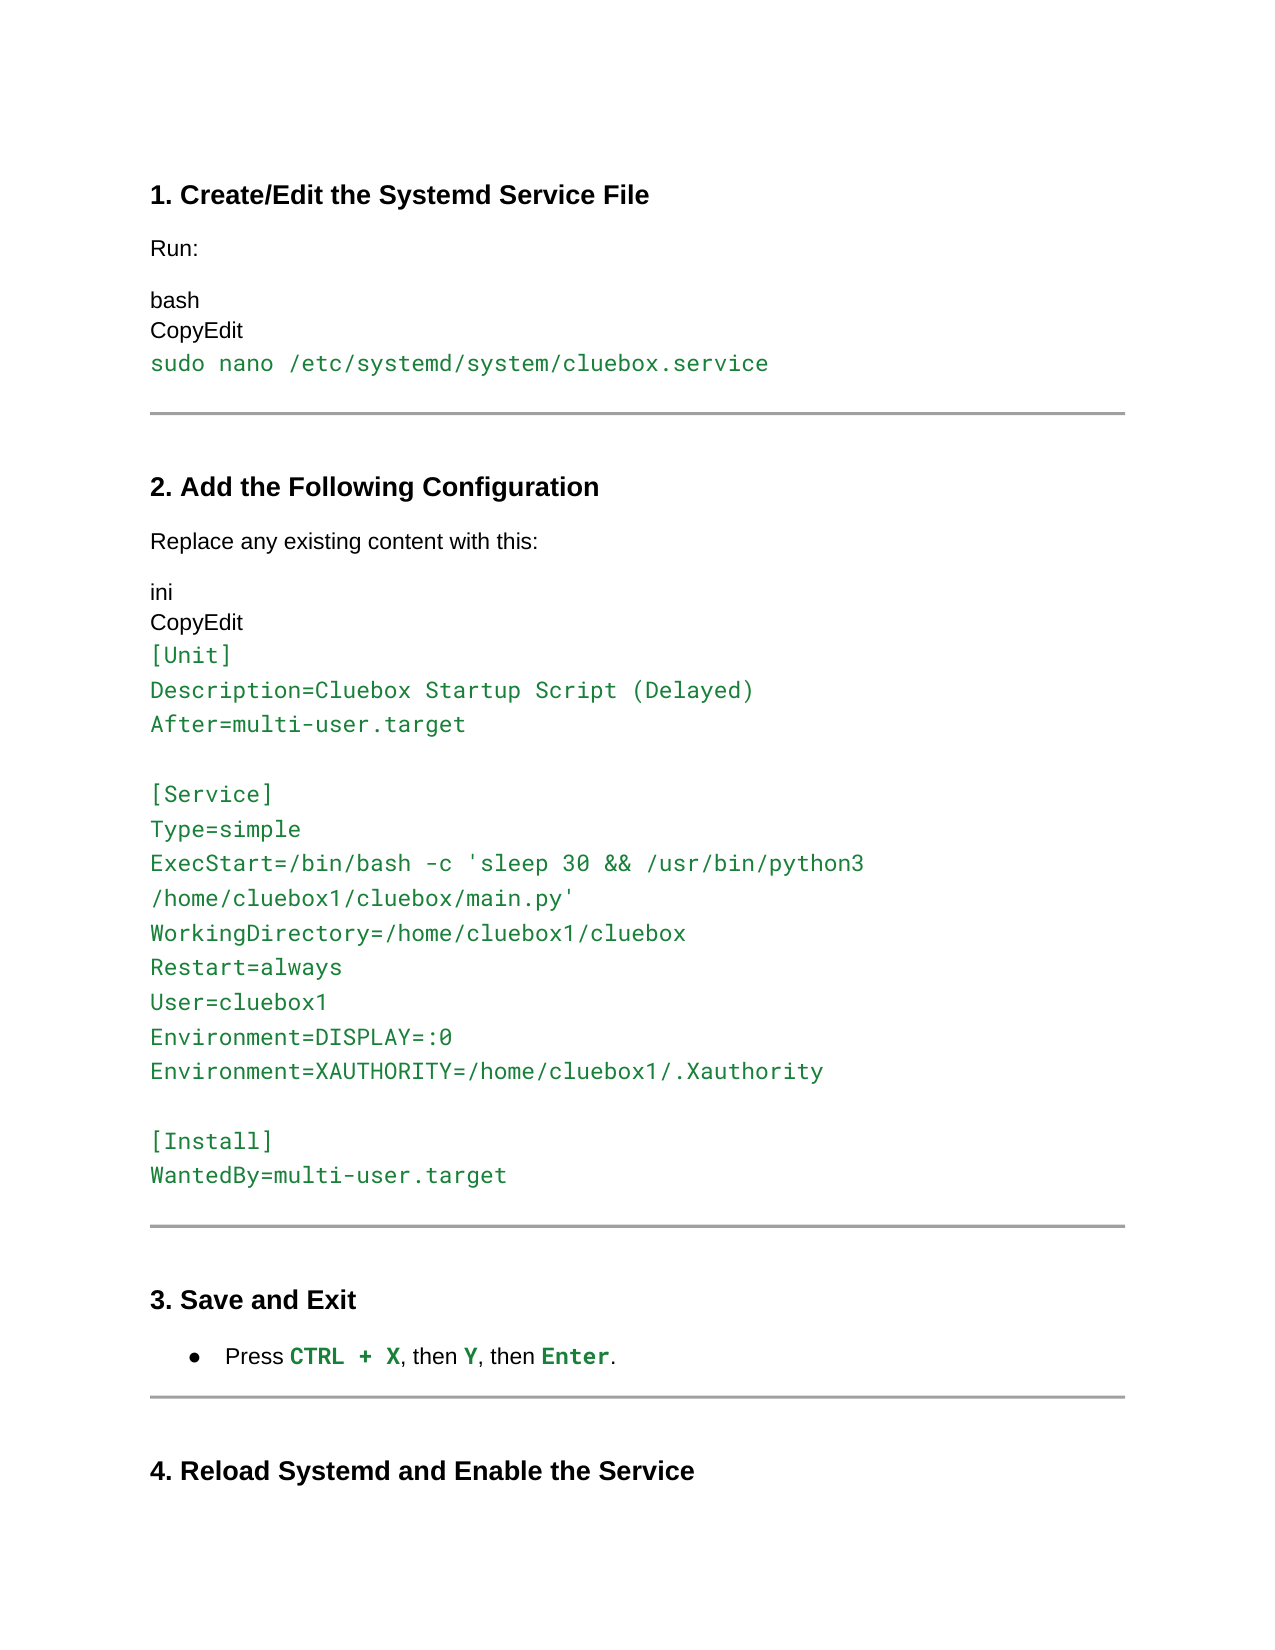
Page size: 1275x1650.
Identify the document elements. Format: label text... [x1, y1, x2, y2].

text CopyEdit [150, 317, 1125, 343]
text bash [150, 287, 1125, 313]
list Press CTRL + X, then Y, then Enter. [187, 1340, 1125, 1371]
text Restart=always [150, 952, 1125, 982]
text [Service] [150, 778, 1125, 808]
text Replace any existing content with this: [150, 528, 1125, 554]
text [Install] [150, 1125, 1125, 1155]
text CopyEdit [150, 609, 1125, 636]
text Environment=XAUTHORITY=/home/cluebox1/.Xauthority [150, 1056, 1125, 1086]
text WorkingDirectory=/home/cluebox1/cluebox [150, 917, 1125, 947]
text Description=Cluebox Startup Script (Delayed) [150, 674, 1125, 704]
text After=multi-user.target [150, 709, 1125, 739]
subtitle 1. Create/Edit the Systemd Service File [150, 179, 1125, 210]
text ini [150, 579, 1125, 605]
text Run: [150, 235, 1125, 262]
text Type=simple [150, 813, 1125, 843]
text User=cluebox1 [150, 986, 1125, 1017]
text WantedBy=multi-user.target [150, 1160, 1125, 1190]
subtitle 3. Save and Exit [150, 1284, 1125, 1315]
text [Unit] [150, 639, 1125, 670]
subtitle 4. Reload Systemd and Enable the Service [150, 1455, 1125, 1486]
subtitle 2. Add the Following Configuration [150, 471, 1125, 503]
text sudo nano /etc/systemd/system/cluebox.service [150, 347, 1125, 377]
text Environment=DISPLAY=:0 [150, 1021, 1125, 1051]
text ExecStart=/bin/bash -c 'sleep 30 && /usr/bin/python3 /home/cluebox1/cluebox/main.py' [150, 848, 1125, 912]
